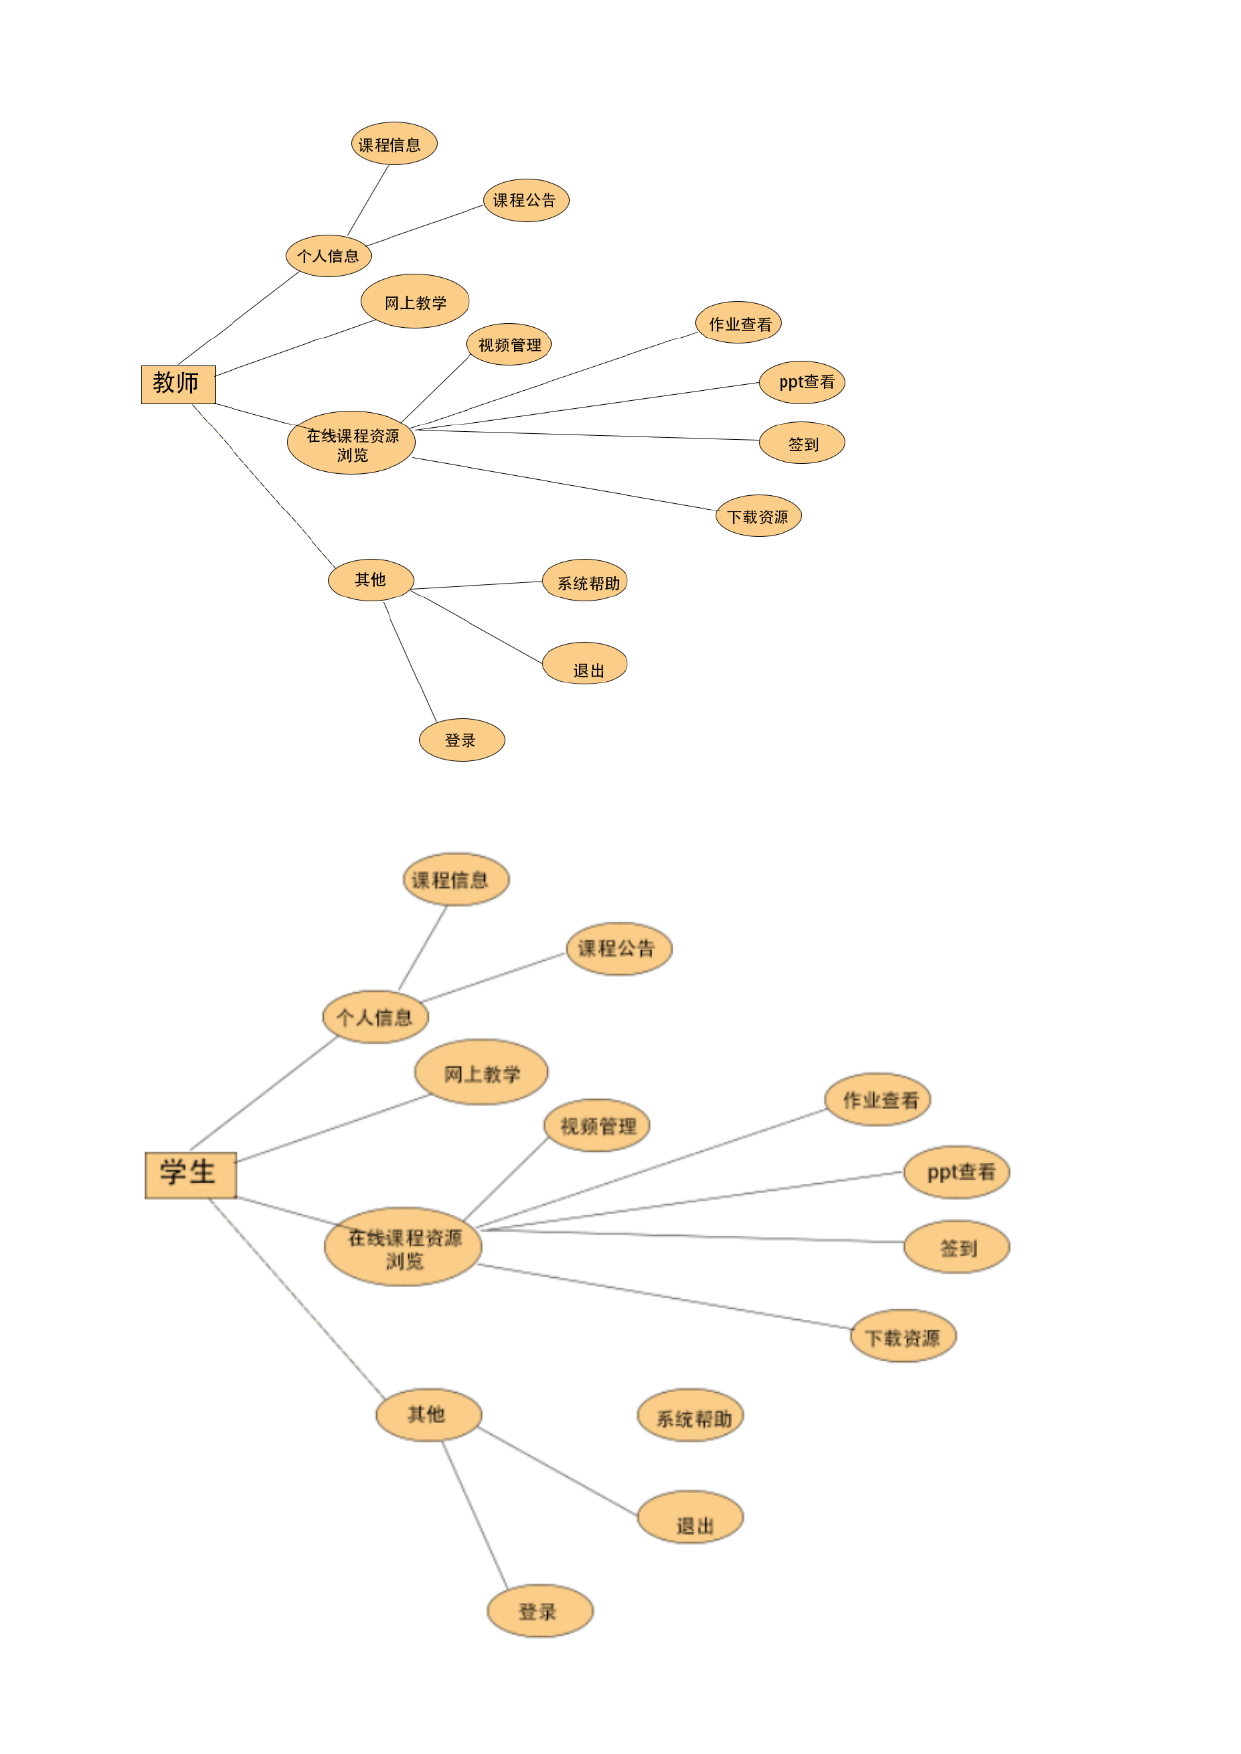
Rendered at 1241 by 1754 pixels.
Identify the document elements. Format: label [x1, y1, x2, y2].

picture [75, 825, 1166, 1650]
picture [75, 80, 941, 769]
